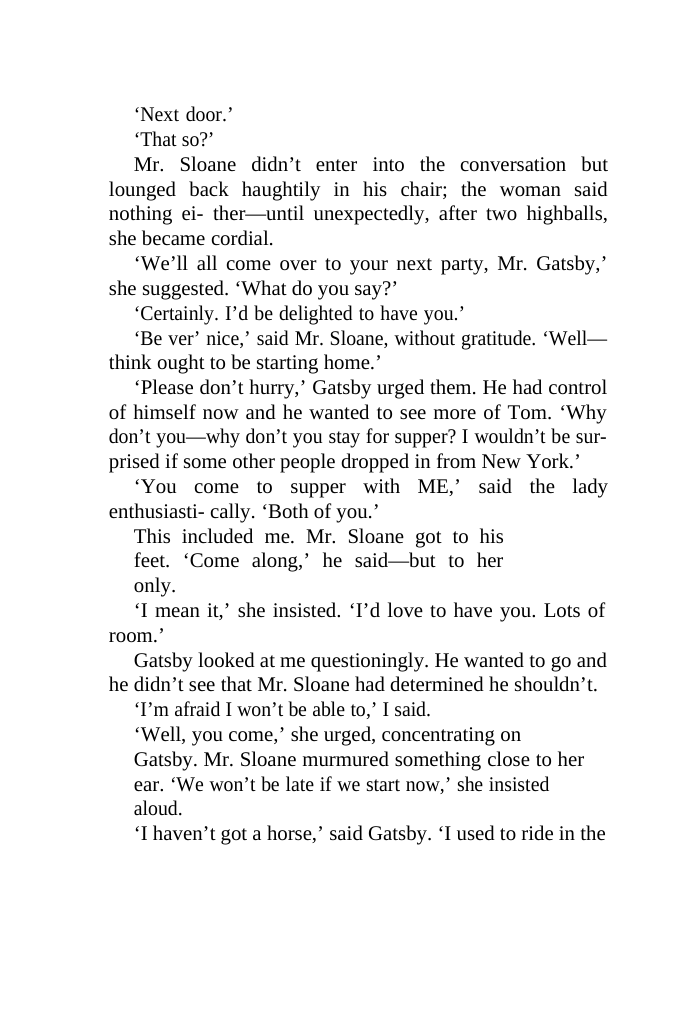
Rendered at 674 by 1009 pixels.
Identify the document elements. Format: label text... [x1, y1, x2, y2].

text Gatsby looked at me questioningly. He wanted to go and he didn’t see that Mr. Sloane had determined he shouldn’t. [109, 647, 609, 696]
text ‘Certainly. I’d be delighted to have you.’ [134, 300, 619, 324]
text This included me. Mr. Sloane got to his feet. ‘Come along,’ he said—but to her only. [134, 524, 504, 597]
text ‘Please don’t hurry,’ Gatsby urged them. He had control of himself now and he wanted to see more of Tom. ‘Why don’t you—why don’t you stay for supper? I wouldn’t be sur- prised if some other people dropped in from New York.’ [109, 375, 608, 473]
text ‘Be ver’ nice,’ said Mr. Sloane, without gratitude. ‘Well— think ought to be starting home.’ [109, 326, 608, 374]
text ‘You come to supper with ME,’ said the lady enthusiasti- cally. ‘Both of you.’ [109, 474, 608, 523]
text ‘We’ll all come over to your next party, Mr. Gatsby,’ she suggested. ‘What do you say?’ [109, 251, 608, 300]
text Mr. Sloane didn’t enter into the conversation but lounged back haughtily in his chair; the woman said nothing ei- ther—until unexpectedly, after two highballs, she became cordial. [109, 152, 608, 250]
text ‘Next door.’ ‘That so?’ [134, 102, 233, 151]
text ‘I mean it,’ she insisted. ‘I’d love to have you. Lots of room.’ [109, 598, 619, 647]
text ‘Well, you come,’ she urged, concentrating on Gatsby. Mr. Sloane murmured something close to her ear. ‘We won’t be late if we start now,’ she insisted aloud. [134, 722, 585, 820]
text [109, 821, 608, 845]
text ‘I’m afraid I won’t be able to,’ I said. [134, 697, 619, 721]
